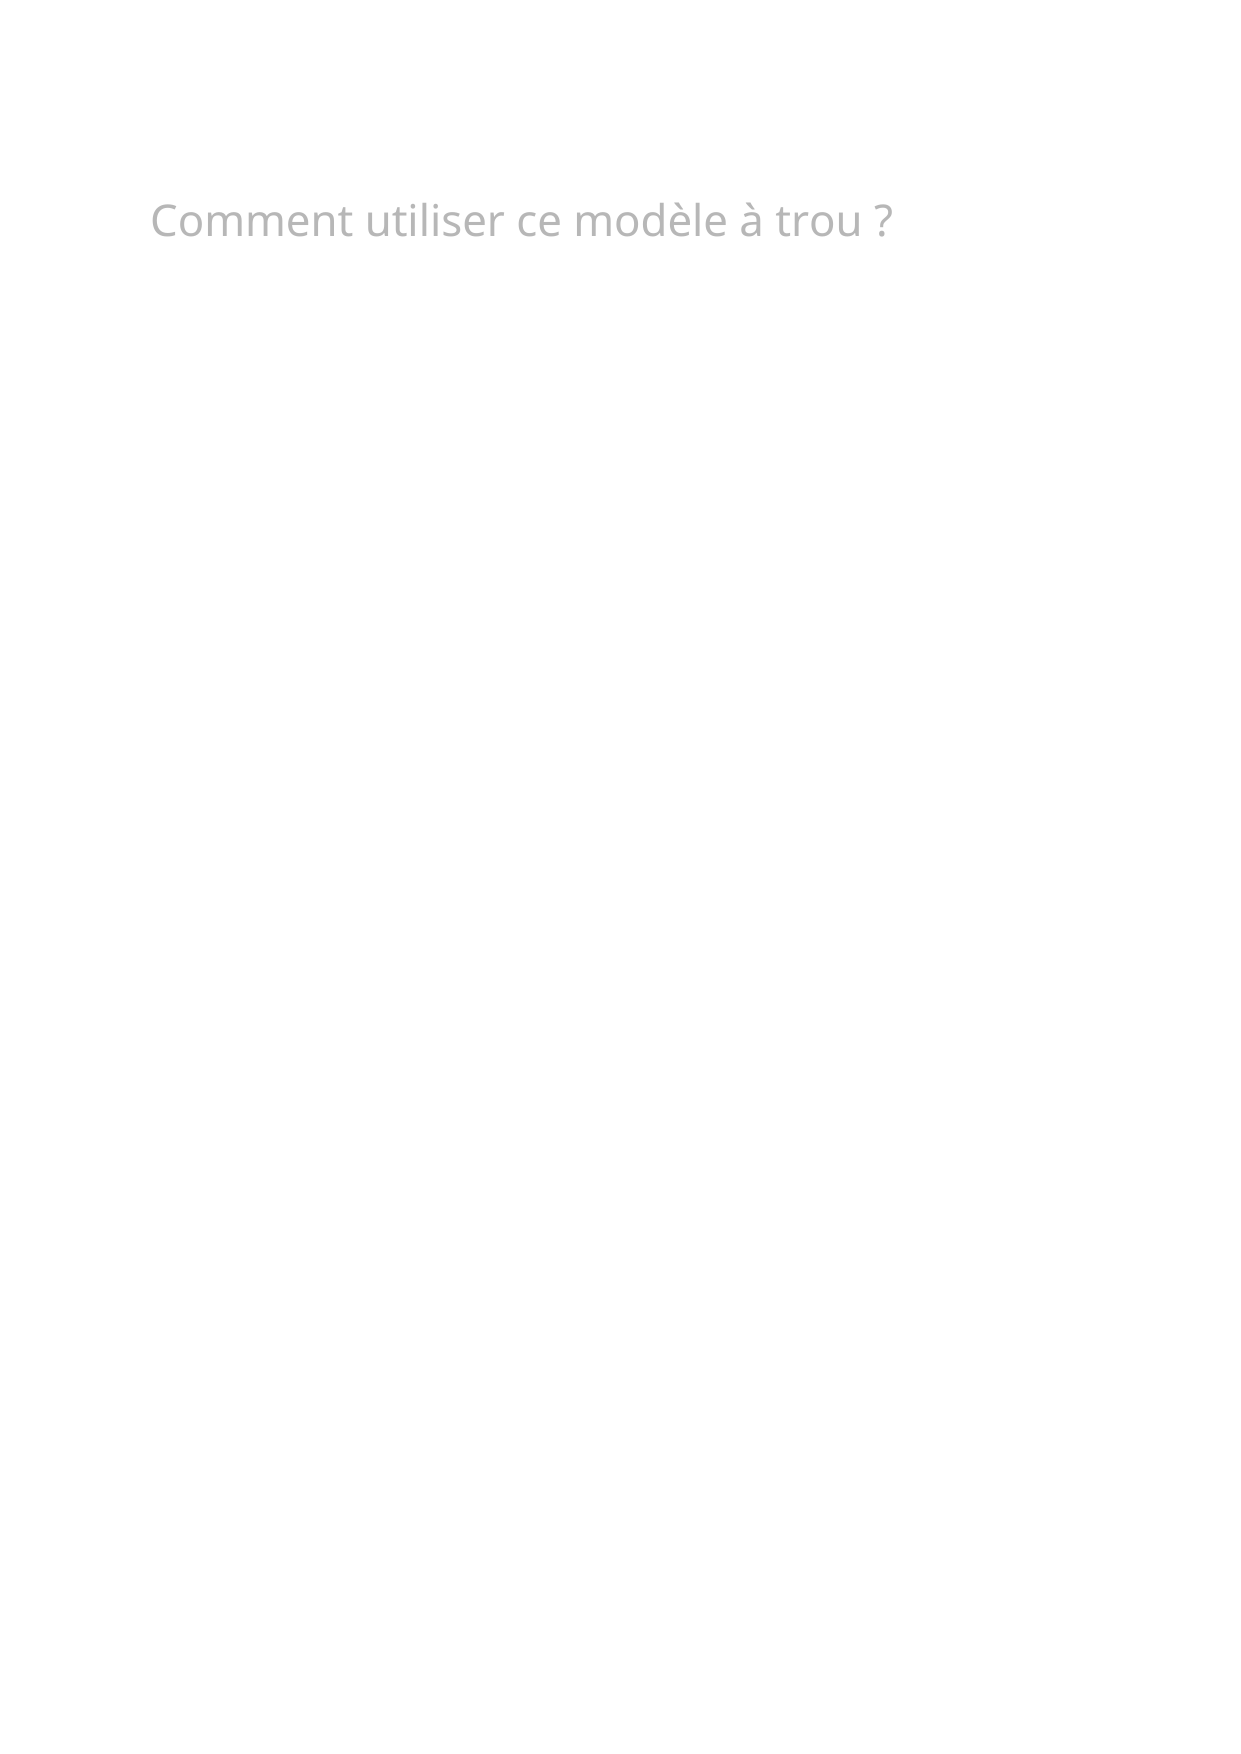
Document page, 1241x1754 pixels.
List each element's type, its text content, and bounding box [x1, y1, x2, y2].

subtitle Comment utiliser ce modèle à trou ? [150, 189, 1090, 249]
